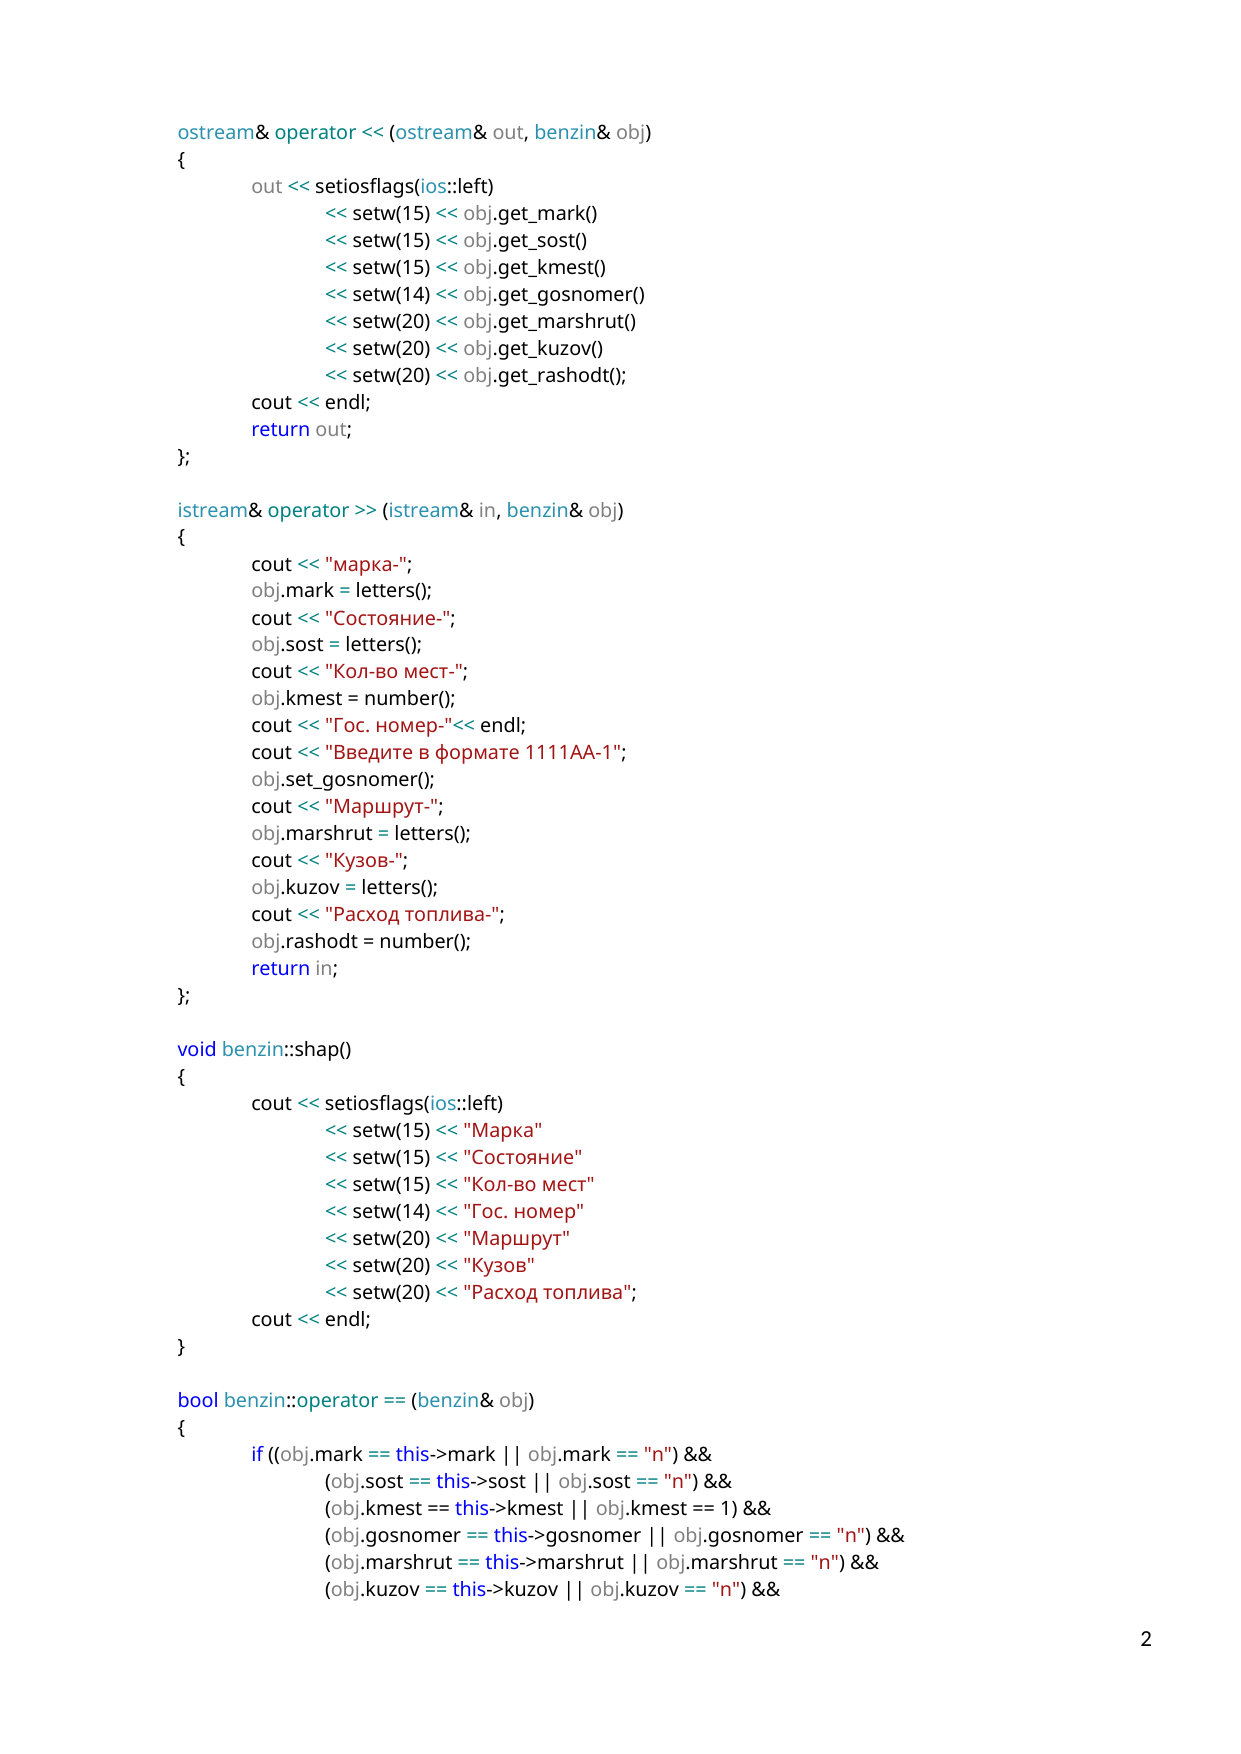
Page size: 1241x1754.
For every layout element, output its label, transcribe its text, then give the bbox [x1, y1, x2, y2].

text }; [177, 442, 1152, 469]
text << setw(15) << "Кол-во мест" [177, 1170, 1152, 1197]
text << setw(20) << obj.get_marshrut() [177, 307, 1152, 334]
text return out; [177, 415, 1152, 442]
text (obj.marshrut == this->marshrut || obj.marshrut == "n") && [177, 1548, 1152, 1575]
text (obj.kuzov == this->kuzov || obj.kuzov == "n") && [177, 1575, 1152, 1602]
text (obj.kmest == this->kmest || obj.kmest == 1) && [177, 1494, 1152, 1521]
text (obj.gosnomer == this->gosnomer || obj.gosnomer == "n") && [177, 1521, 1152, 1548]
text cout << "марка-"; [177, 550, 1152, 577]
text << setw(20) << "Маршрут" [177, 1224, 1152, 1251]
text { [177, 1413, 1152, 1440]
text << setw(15) << obj.get_mark() [177, 199, 1152, 226]
text cout << setiosflags(ios::left) [177, 1089, 1152, 1116]
text { [177, 1062, 1152, 1089]
text } [177, 1332, 1152, 1359]
text << setw(14) << "Гос. номер" [177, 1197, 1152, 1224]
text ostream& operator << (ostream& out, benzin& obj) [177, 118, 1152, 145]
text out << setiosflags(ios::left) [177, 172, 1152, 199]
text { [177, 523, 1152, 550]
text << setw(20) << "Кузов" [177, 1251, 1152, 1278]
text << setw(15) << "Марка" [177, 1116, 1152, 1143]
text cout << "Введите в формате 1111АА-1"; [177, 739, 1152, 766]
text obj.kmest = number(); [177, 685, 1152, 712]
text cout << "Кол-во мест-"; [177, 658, 1152, 685]
text << setw(15) << obj.get_sost() [177, 226, 1152, 253]
text cout << "Состояние-"; [177, 604, 1152, 631]
text cout << endl; [177, 1305, 1152, 1332]
text << setw(15) << obj.get_kmest() [177, 253, 1152, 280]
text << setw(20) << "Расход топлива"; [177, 1278, 1152, 1305]
text << setw(15) << "Состояние" [177, 1143, 1152, 1170]
text bool benzin::operator == (benzin& obj) [177, 1386, 1152, 1413]
text if ((obj.mark == this->mark || obj.mark == "n") && [177, 1440, 1152, 1467]
text obj.set_gosnomer(); [177, 766, 1152, 793]
text (obj.sost == this->sost || obj.sost == "n") && [177, 1467, 1152, 1494]
text cout << endl; [177, 388, 1152, 415]
text obj.marshrut = letters(); [177, 819, 1152, 847]
text obj.mark = letters(); [177, 577, 1152, 604]
text return in; [177, 954, 1152, 981]
text obj.sost = letters(); [177, 631, 1152, 658]
text cout << "Гос. номер-"<< endl; [177, 712, 1152, 739]
text void benzin::shap() [177, 1035, 1152, 1062]
text { [177, 145, 1152, 172]
text cout << "Расход топлива-"; [177, 901, 1152, 927]
text << setw(20) << obj.get_rashodt(); [177, 361, 1152, 388]
text }; [177, 981, 1152, 1008]
text obj.kuzov = letters(); [177, 873, 1152, 901]
text << setw(20) << obj.get_kuzov() [177, 334, 1152, 361]
text istream& operator >> (istream& in, benzin& obj) [177, 496, 1152, 523]
text cout << "Маршрут-"; [177, 793, 1152, 819]
text obj.rashodt = number(); [177, 927, 1152, 954]
text cout << "Кузов-"; [177, 847, 1152, 873]
text << setw(14) << obj.get_gosnomer() [177, 280, 1152, 307]
